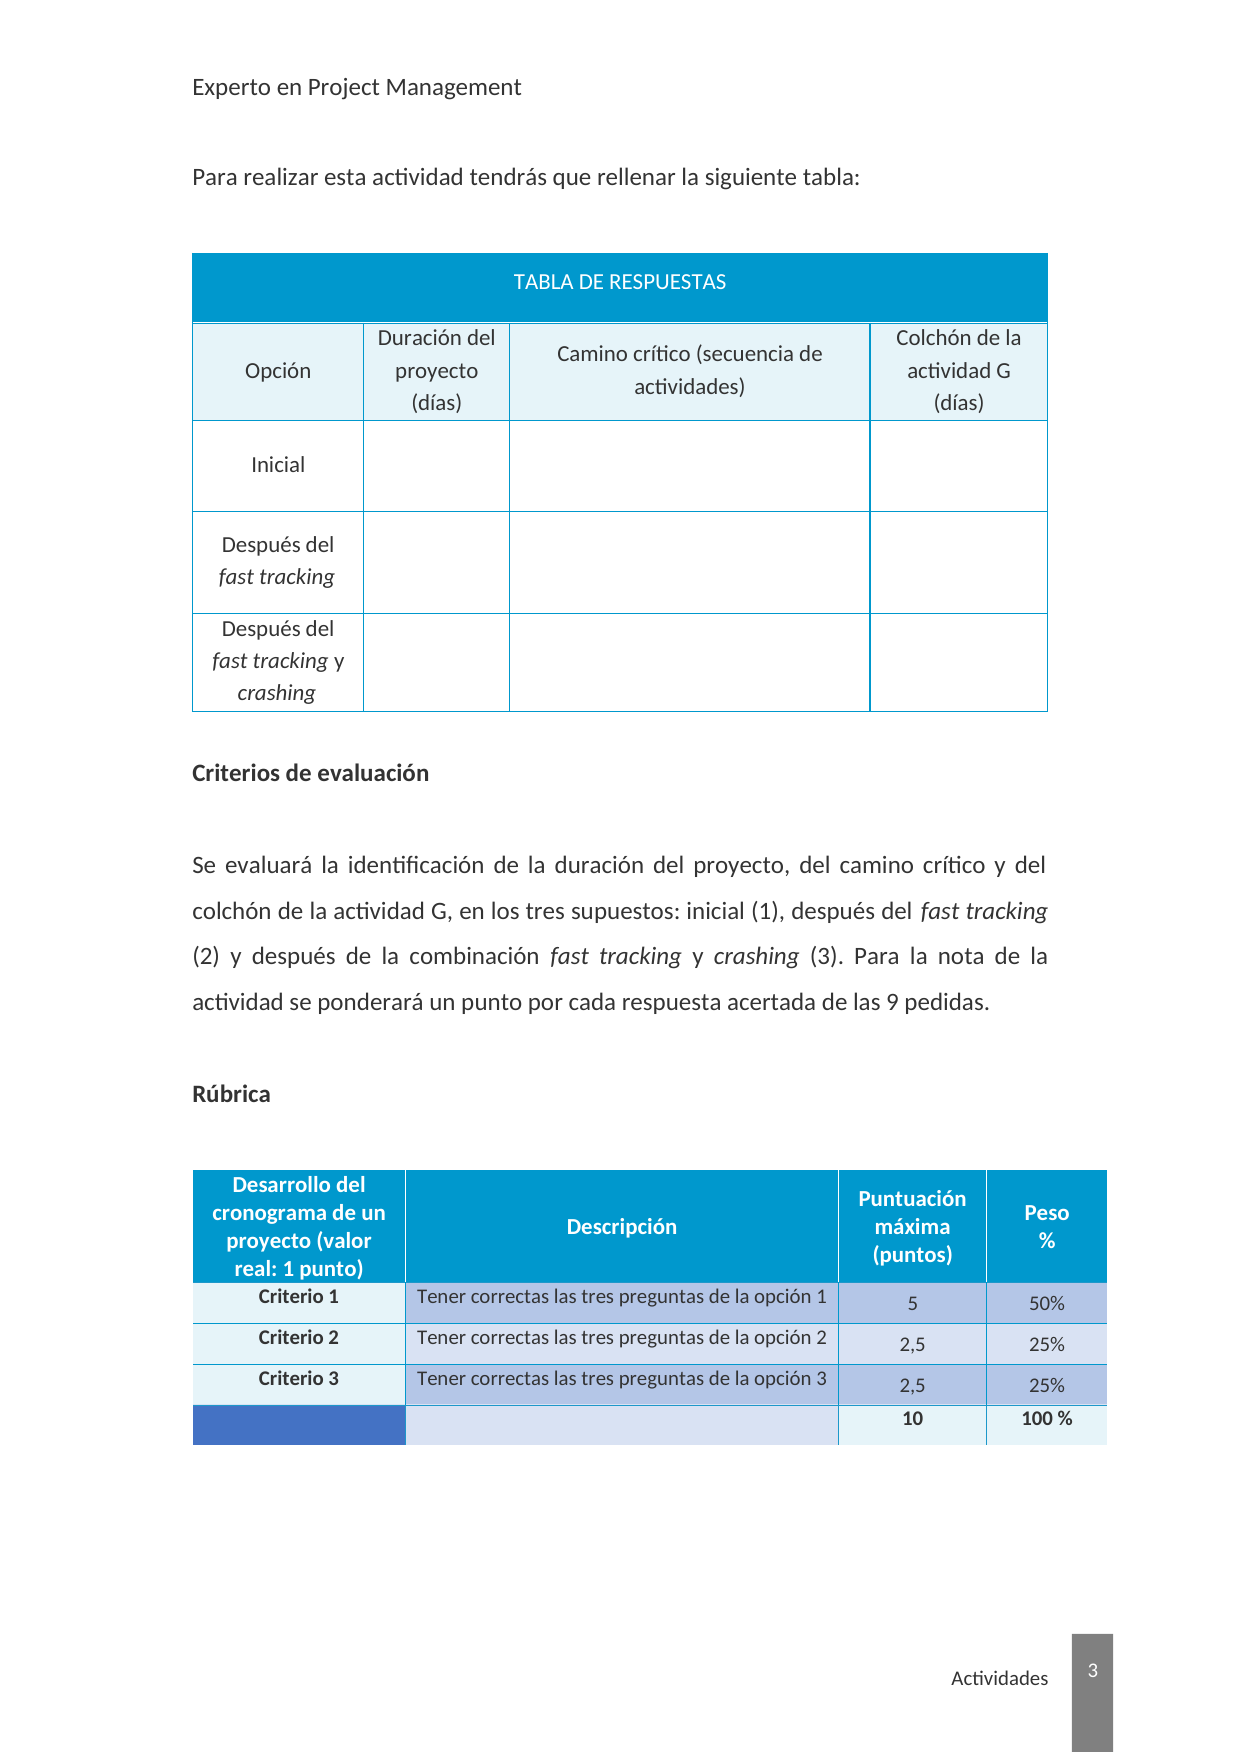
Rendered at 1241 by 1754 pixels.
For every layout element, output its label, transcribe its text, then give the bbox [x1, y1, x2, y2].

table_cell Duración del proyecto (días) [364, 324, 509, 420]
table_cell 25% [987, 1365, 1107, 1404]
table_cell 10 [839, 1406, 986, 1445]
table_cell 100 % [987, 1406, 1107, 1445]
table_cell [871, 614, 1047, 711]
text Rúbrica [192, 1078, 1048, 1108]
table_cell Después del fast tracking y crashing [193, 614, 363, 711]
text Criterios de evaluación [192, 758, 1048, 788]
table_cell [364, 421, 509, 511]
table_cell Inicial [193, 421, 363, 511]
table_cell [871, 421, 1047, 511]
table_header TABLA DE RESPUESTAS [193, 254, 1047, 322]
table_cell [364, 512, 509, 613]
table_cell Camino crítico (secuencia de actividades) [510, 324, 869, 420]
table_cell [406, 1406, 838, 1445]
table_cell Tener correctas las tres preguntas de la opción 1 [406, 1283, 838, 1323]
table_cell 2,5 [839, 1365, 986, 1404]
table_header Puntuación máxima (puntos) [839, 1170, 986, 1282]
table_header Descripción [406, 1170, 838, 1282]
text Para realizar esta actividad tendrás que rellenar la siguiente tabla: [192, 161, 1048, 192]
text Se evaluará la identificación de la duración del proyecto, del camino crítico y del colchón de la actividad G, en los tres supuestos: inicial (1), después del fast tracking (2) y después de la combinación fast tracking y crashing (3). Para la nota de la actividad se ponderará un punto por cada respuesta acertada de las 9 pedidas. [192, 849, 1048, 1017]
table_cell [510, 421, 869, 511]
table_cell Tener correctas las tres preguntas de la opción 3 [406, 1365, 838, 1404]
table_cell Opción [193, 324, 363, 420]
table_cell Colchón de la actividad G (días) [871, 324, 1047, 420]
table_cell Criterio 3 [193, 1365, 405, 1404]
table_cell 2,5 [839, 1324, 986, 1364]
table_cell Criterio 2 [193, 1324, 405, 1364]
table_cell [510, 614, 869, 711]
table_cell [193, 1406, 405, 1445]
table_cell Después del fast tracking [193, 512, 363, 613]
table_header Desarrollo del cronograma de un proyecto (valor real: 1 punto) [193, 1170, 405, 1282]
table_cell 5 [839, 1283, 986, 1323]
table_header Peso % [987, 1170, 1107, 1282]
table_cell 50% [987, 1283, 1107, 1323]
table_cell [510, 512, 869, 613]
table_cell Criterio 1 [193, 1283, 405, 1323]
table_cell Tener correctas las tres preguntas de la opción 2 [406, 1324, 838, 1364]
table_cell [364, 614, 509, 711]
table_cell [871, 512, 1047, 613]
table_cell 25% [987, 1324, 1107, 1364]
